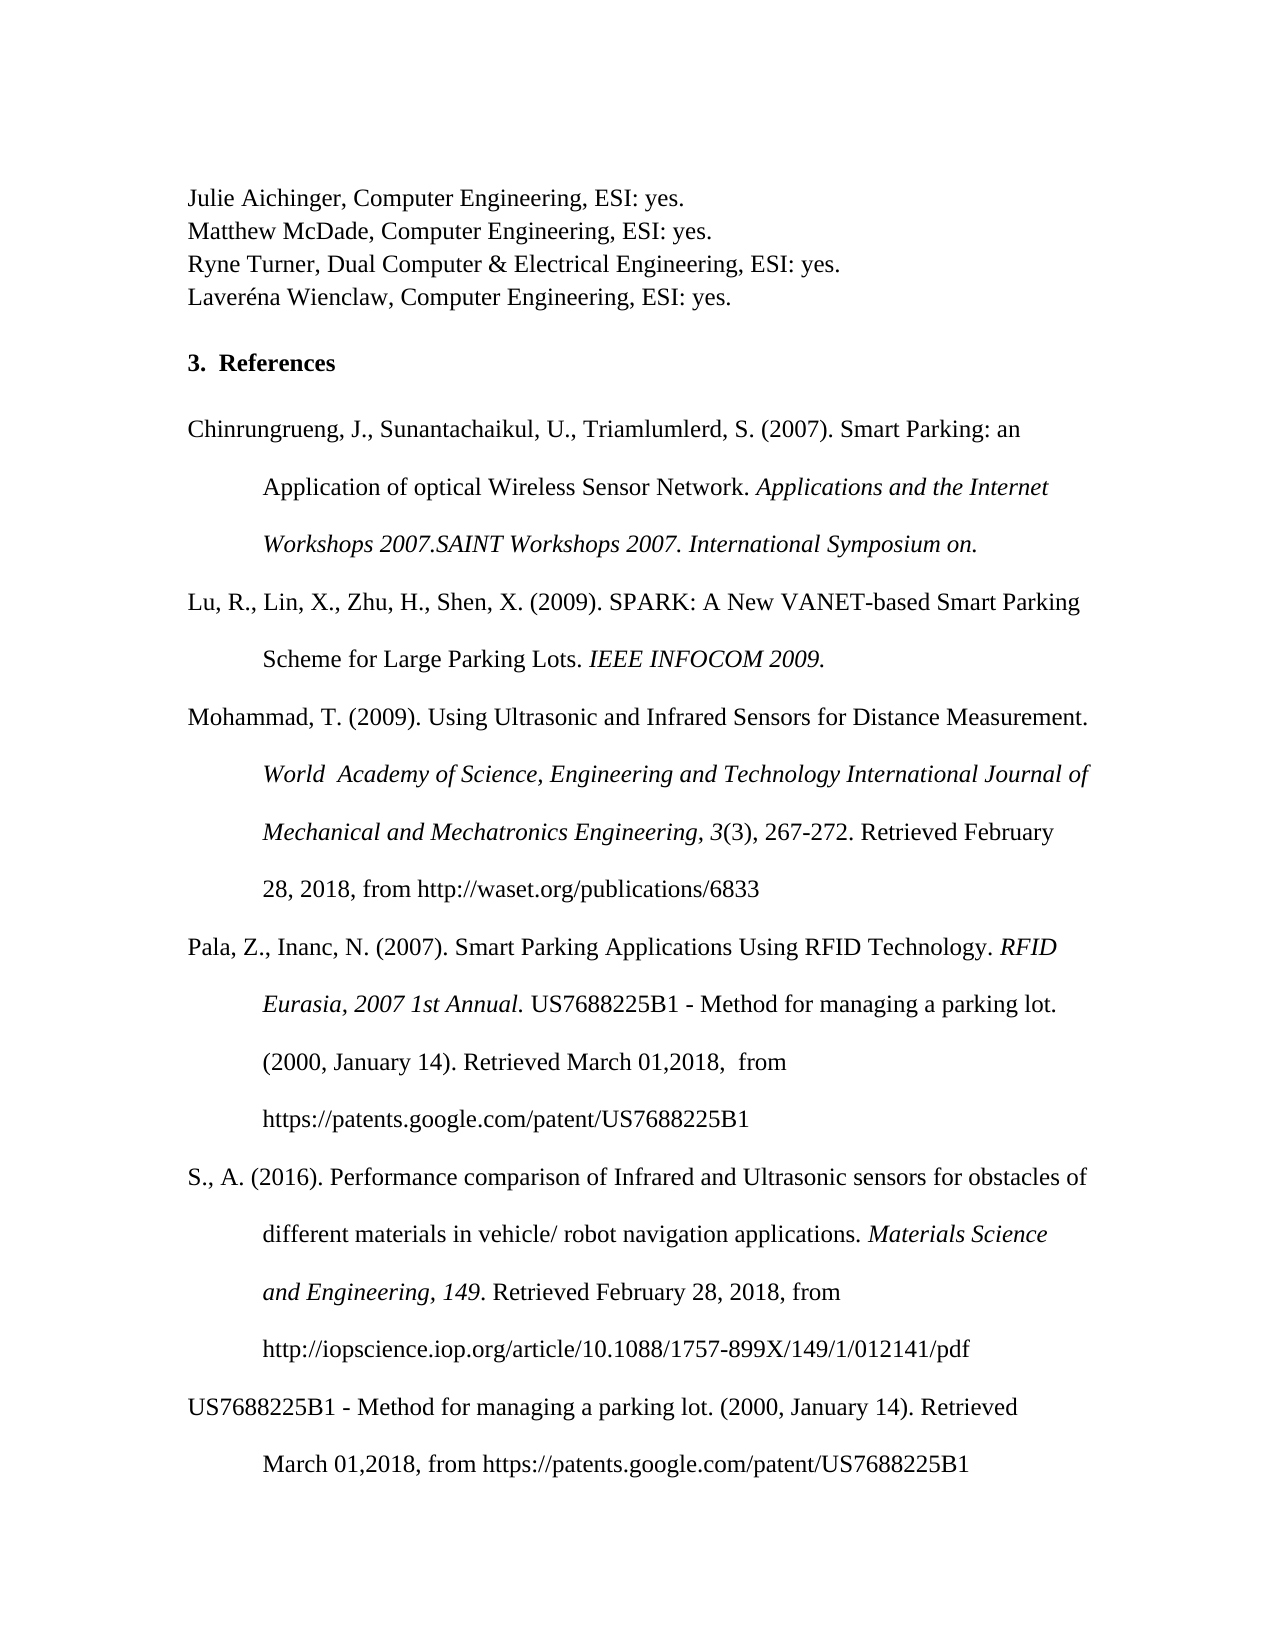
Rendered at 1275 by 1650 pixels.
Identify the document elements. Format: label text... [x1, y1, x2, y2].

text March 01,2018, from https://patents.google.com/patent/US7688225B1 [187, 1449, 1089, 1478]
text US7688225B1 - Method for managing a parking lot. (2000, January 14). Retrieved [187, 1392, 1089, 1420]
text Ryne Turner, Dual Computer & Electrical Engineering, ESI: yes. [187, 249, 1087, 278]
text Matthew McDade, Computer Engineering, ESI: yes. [187, 216, 1087, 245]
text and Engineering, 149. Retrieved February 28, 2018, from http://iopscience.iop.org/article/10.1088/1757-899X/149/1/012141/pdf [187, 1277, 1089, 1363]
text 28, 2018, from http://waset.org/publications/6833 [187, 874, 1089, 903]
text Lu, R., Lin, X., Zhu, H., Shen, X. (2009). SPARK: A New VANET-based Smart Parking Scheme for Large Parking Lots. IEEE INFOCOM 2009. [187, 587, 1089, 673]
text Pala, Z., Inanc, N. (2007). Smart Parking Applications Using RFID Technology. RFID Eurasia, 2007 1st Annual. US7688225B1 - Method for managing a parking lot. (2000, January 14). Retrieved March 01,2018, from https://patents.google.com/patent/US7688225B1 [187, 932, 1089, 1133]
text Julie Aichinger, Computer Engineering, ESI: yes. [187, 183, 1087, 212]
text Mohammad, T. (2009). Using Ultrasonic and Infrared Sensors for Distance Measurement. World Academy of Science, Engineering and Technology International Journal of Mechanical and Mechatronics Engineering, 3(3), 267-272. Retrieved February [187, 702, 1089, 845]
text Laveréna Wienclaw, Computer Engineering, ESI: yes. [187, 282, 1087, 311]
text Chinrungrueng, J., Sunantachaikul, U., Triamlumlerd, S. (2007). Smart Parking: an Application of optical Wireless Sensor Network. Applications and the Internet Workshops 2007.SAINT Workshops 2007. International Symposium on. [187, 414, 1089, 558]
text S., A. (2016). Performance comparison of Infrared and Ultrasonic sensors for obstacles of different materials in vehicle/ robot navigation applications. Materials Science [187, 1162, 1089, 1248]
text 3. References [187, 348, 1087, 377]
